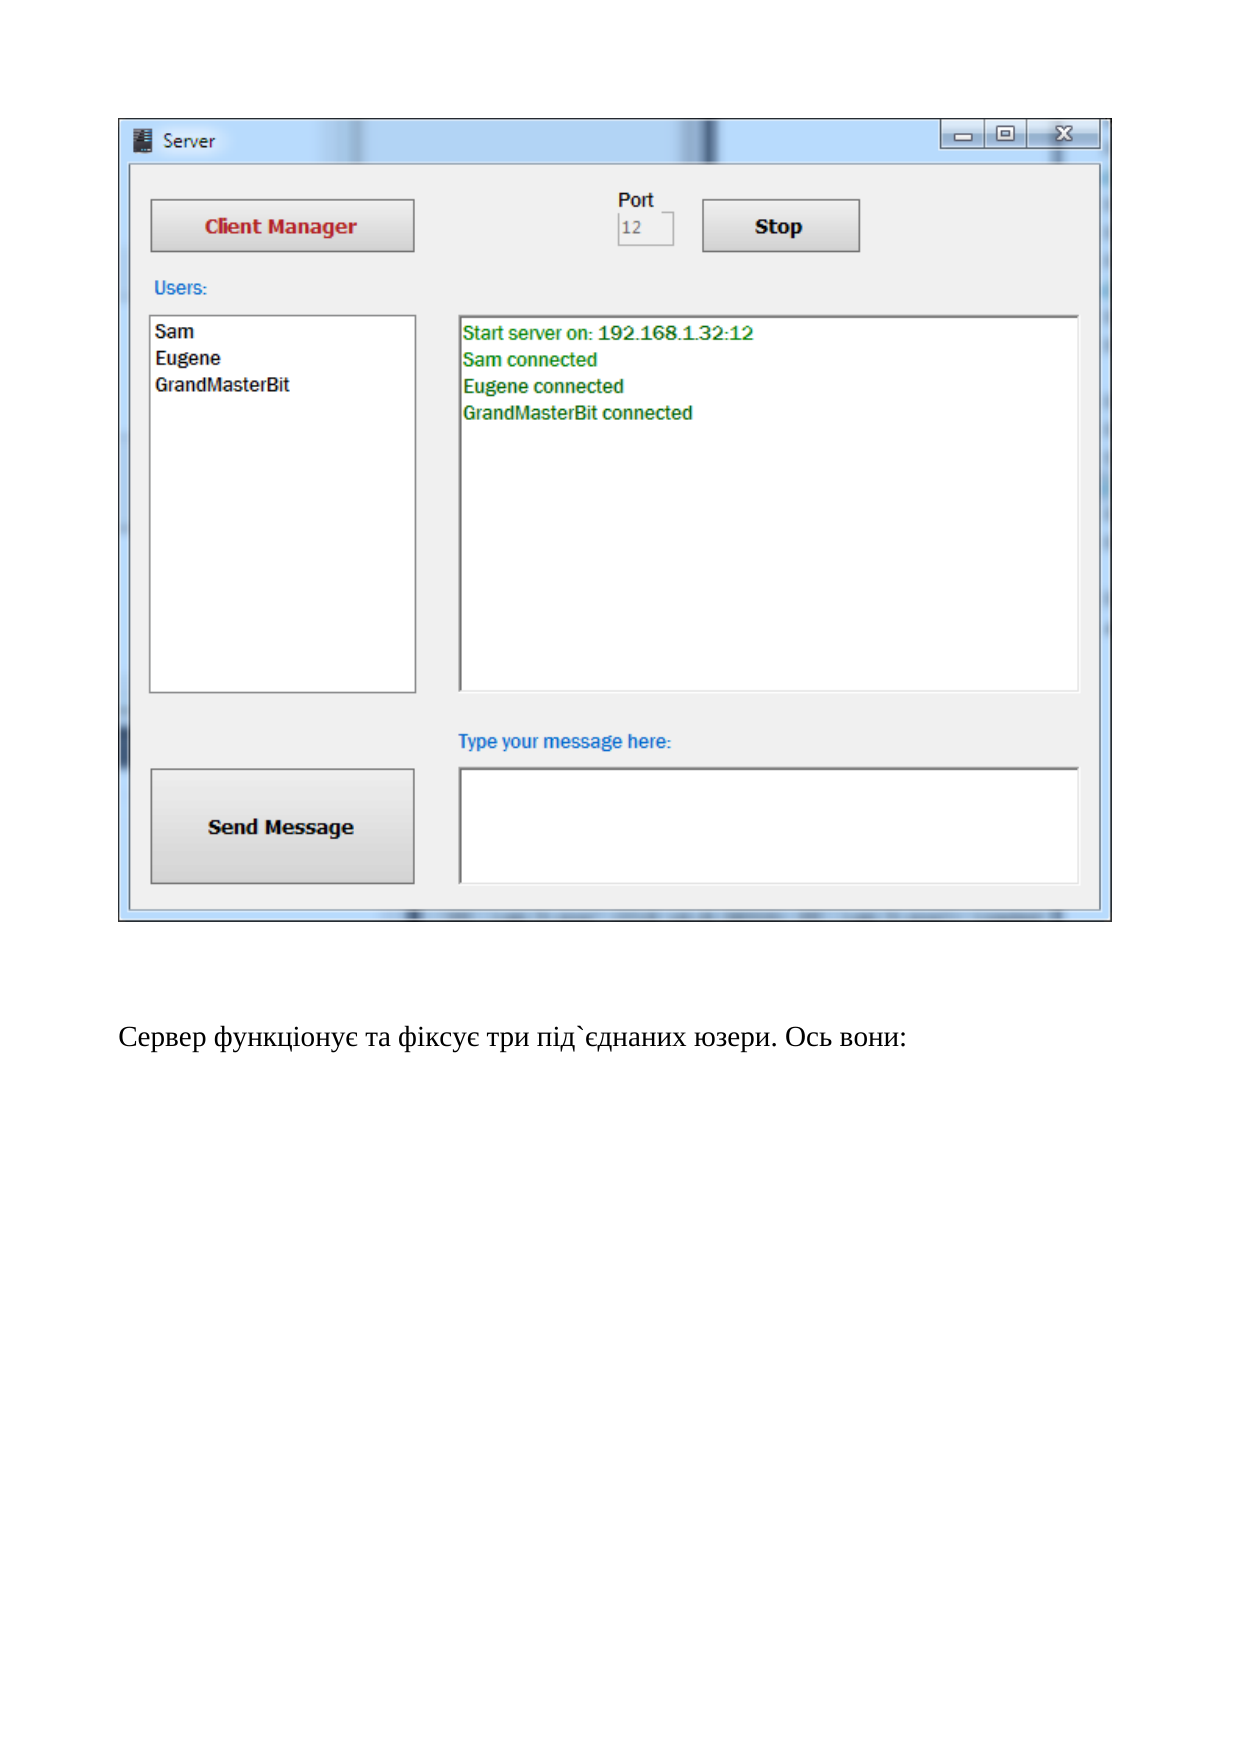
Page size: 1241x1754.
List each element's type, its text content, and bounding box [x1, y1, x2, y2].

picture [118, 118, 1112, 922]
text Сервер функціонує та фіксує три під`єднаних юзери. Ось вони: [118, 1019, 1152, 1052]
